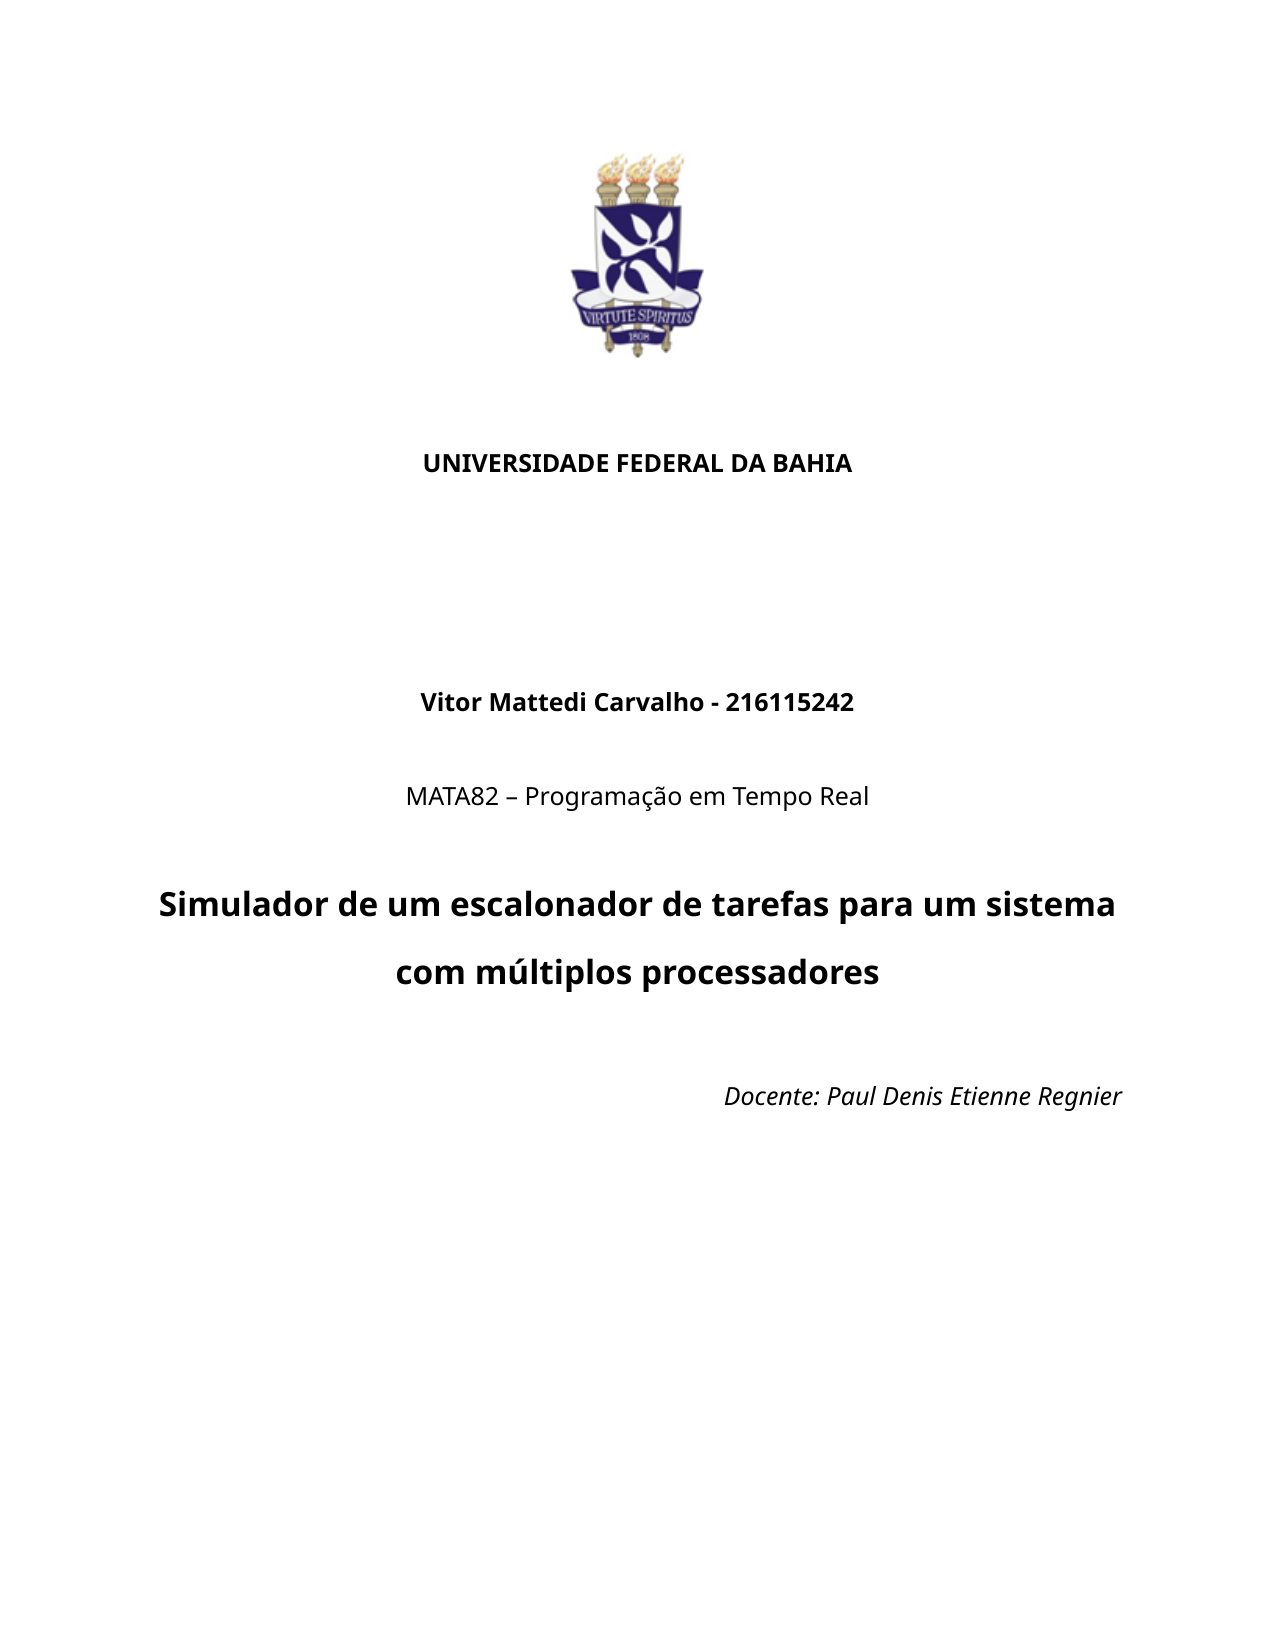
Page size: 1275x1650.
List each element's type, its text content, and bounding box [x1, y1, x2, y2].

text UNIVERSIDADE FEDERAL DA BAHIA [150, 446, 1125, 480]
text Vitor Mattedi Carvalho - 216115242 [150, 684, 1125, 718]
text Simulador de um escalonador de tarefas para um sistema com múltiplos processadores [150, 880, 1125, 994]
text MATA82 – Programação em Tempo Real [150, 778, 1125, 812]
picture [568, 150, 707, 361]
text Docente: Paul Denis Etienne Regnier [150, 1079, 1125, 1113]
